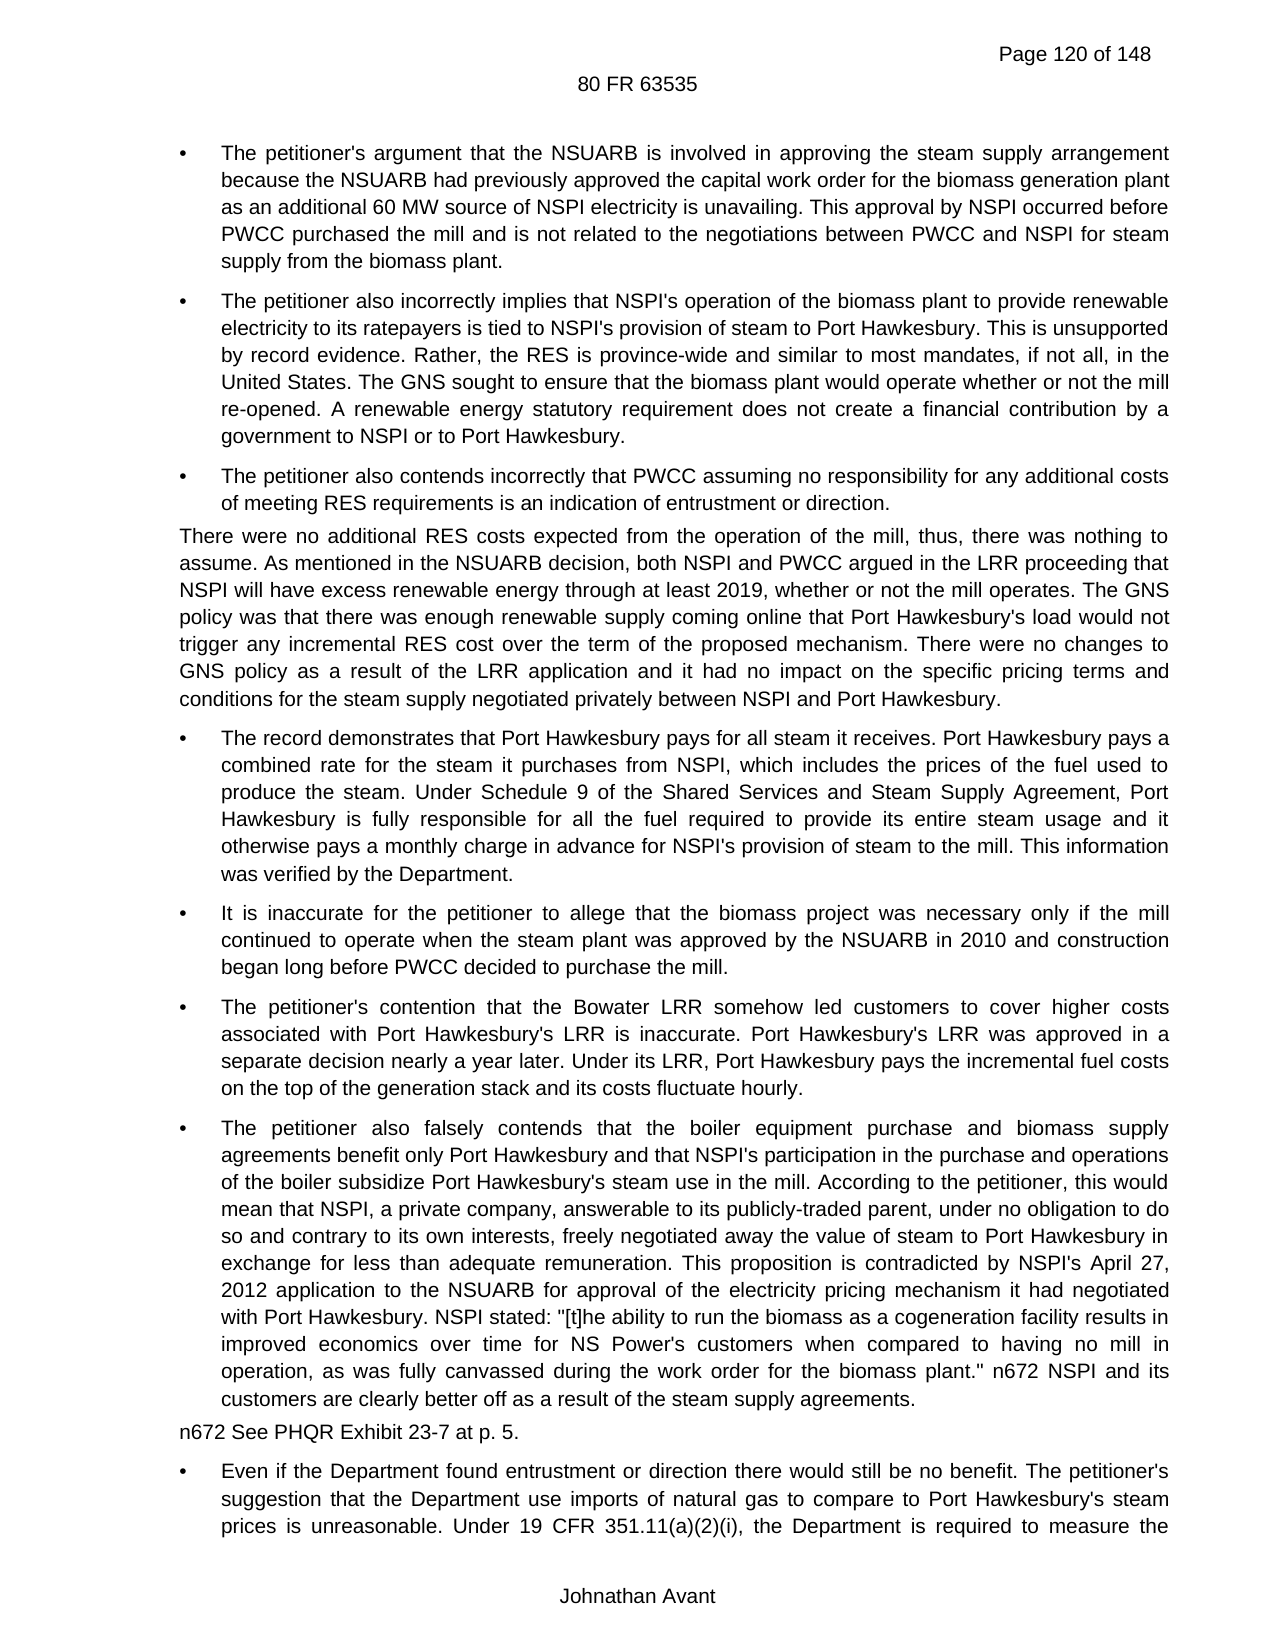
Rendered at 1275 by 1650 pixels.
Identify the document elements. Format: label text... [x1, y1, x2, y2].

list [179, 1456, 1171, 1537]
list The petitioner also falsely contends that the boiler equipment purchase and biomass supply agreements benefit only Port Hawkesbury and that NSPI's participation in the purchase and operations of the boiler subsidize Port Hawkesbury's steam use in the mill. According to the petitioner, this would mean that NSPI, a private company, answerable to its publicly-traded parent, under no obligation to do so and contrary to its own interests, freely negotiated away the value of steam to Port Hawkesbury in exchange for less than adequate remuneration. This proposition is contradicted by NSPI's April 27, 2012 application to the NSUARB for approval of the electricity pricing mechanism it had negotiated with Port Hawkesbury. NSPI stated: "[t]he ability to run the biomass as a cogeneration facility results in improved economics over time for NS Power's customers when compared to having no mill in operation, as was fully canvassed during the work order for the biomass plant." n672 NSPI and its customers are clearly better off as a result of the steam supply agreements. [179, 1112, 1171, 1410]
list The petitioner also contends incorrectly that PWCC assuming no responsibility for any additional costs of meeting RES requirements is an indication of entrustment or direction. [179, 460, 1171, 514]
list The petitioner's contention that the Bowater LRR somehow led customers to cover higher costs associated with Port Hawkesbury's LRR is inaccurate. Port Hawkesbury's LRR was approved in a separate decision nearly a year later. Under its LRR, Port Hawkesbury pays the incremental fuel costs on the top of the generation stack and its costs fluctuate hourly. [179, 992, 1171, 1100]
list The petitioner's argument that the NSUARB is involved in approving the steam supply arrangement because the NSUARB had previously approved the capital work order for the biomass generation plant as an additional 60 MW source of NSPI electricity is unavailing. This approval by NSPI occurred before PWCC purchased the mill and is not related to the negotiations between PWCC and NSPI for steam supply from the biomass plant. [179, 137, 1171, 273]
text There were no additional RES costs expected from the operation of the mill, thus, there was nothing to assume. As mentioned in the NSUARB decision, both NSPI and PWCC argued in the LRR proceeding that NSPI will have excess renewable energy through at least 2019, whether or not the mill operates. The GNS policy was that there was enough renewable supply coming online that Port Hawkesbury's load would not trigger any incremental RES cost over the term of the proposed mechanism. There were no changes to GNS policy as a result of the LRR application and it had no impact on the specific pricing terms and conditions for the steam supply negotiated privately between NSPI and Port Hawkesbury. [179, 521, 1171, 710]
list The record demonstrates that Port Hawkesbury pays for all steam it receives. Port Hawkesbury pays a combined rate for the steam it purchases from NSPI, which includes the prices of the fuel used to produce the steam. Under Schedule 9 of the Shared Services and Steam Supply Agreement, Port Hawkesbury is fully responsible for all the fuel required to provide its entire steam usage and it otherwise pays a monthly charge in advance for NSPI's provision of steam to the mill. This information was verified by the Department. [179, 723, 1171, 885]
list It is inaccurate for the petitioner to allege that the biomass project was necessary only if the mill continued to operate when the steam plant was approved by the NSUARB in 2010 and construction began long before PWCC decided to purchase the mill. [179, 898, 1171, 979]
text n672 See PHQR Exhibit 23-7 at p. 5. [179, 1417, 1171, 1444]
list The petitioner also incorrectly implies that NSPI's operation of the biomass plant to provide renewable electricity to its ratepayers is tied to NSPI's provision of steam to Port Hawkesbury. This is unsupported by record evidence. Rather, the RES is province-wide and similar to most mandates, if not all, in the United States. The GNS sought to ensure that the biomass plant would operate whether or not the mill re-opened. A renewable energy statutory requirement does not create a financial contribution by a government to NSPI or to Port Hawkesbury. [179, 285, 1171, 448]
